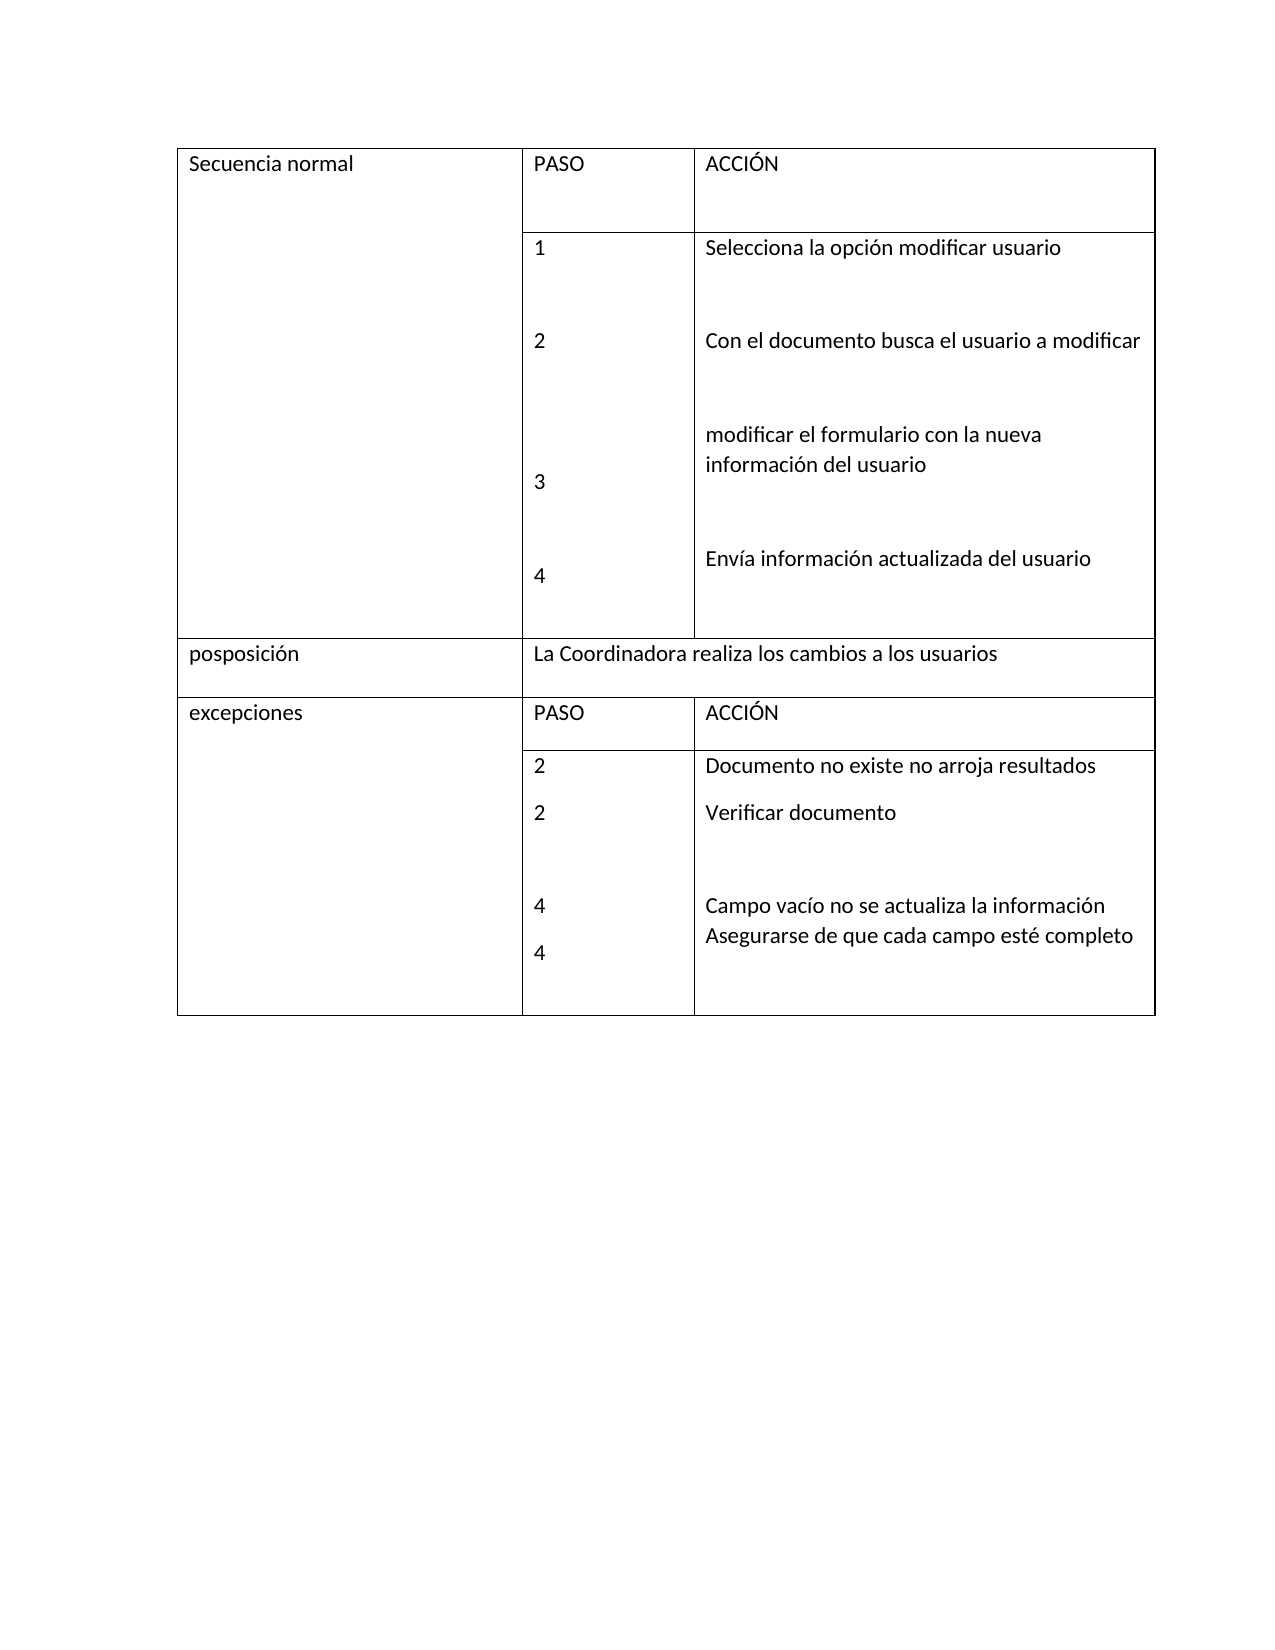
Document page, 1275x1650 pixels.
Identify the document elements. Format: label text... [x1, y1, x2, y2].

table_cell posposición [178, 639, 522, 697]
table_cell PASO [523, 698, 694, 750]
table_cell Selecciona la opción modificar usuario Con el documento busca el usuario a modificar modificar el formulario con la nueva información del usuario Envía información actualizada del usuario [695, 233, 1154, 638]
table_cell Secuencia normal [178, 149, 522, 638]
table_cell 1 2 3 4 [523, 233, 694, 638]
table_cell La Coordinadora realiza los cambios a los usuarios [523, 639, 1154, 697]
table_cell Documento no existe no arroja resultados Verificar documento Campo vacío no se actualiza la información Asegurarse de que cada campo esté completo [695, 751, 1154, 1015]
table_cell excepciones [178, 698, 522, 1015]
table_cell ACCIÓN [695, 698, 1154, 750]
table_cell 2 2 4 4 [523, 751, 694, 1015]
table_cell PASO [523, 149, 694, 232]
table_cell ACCIÓN [695, 149, 1154, 232]
